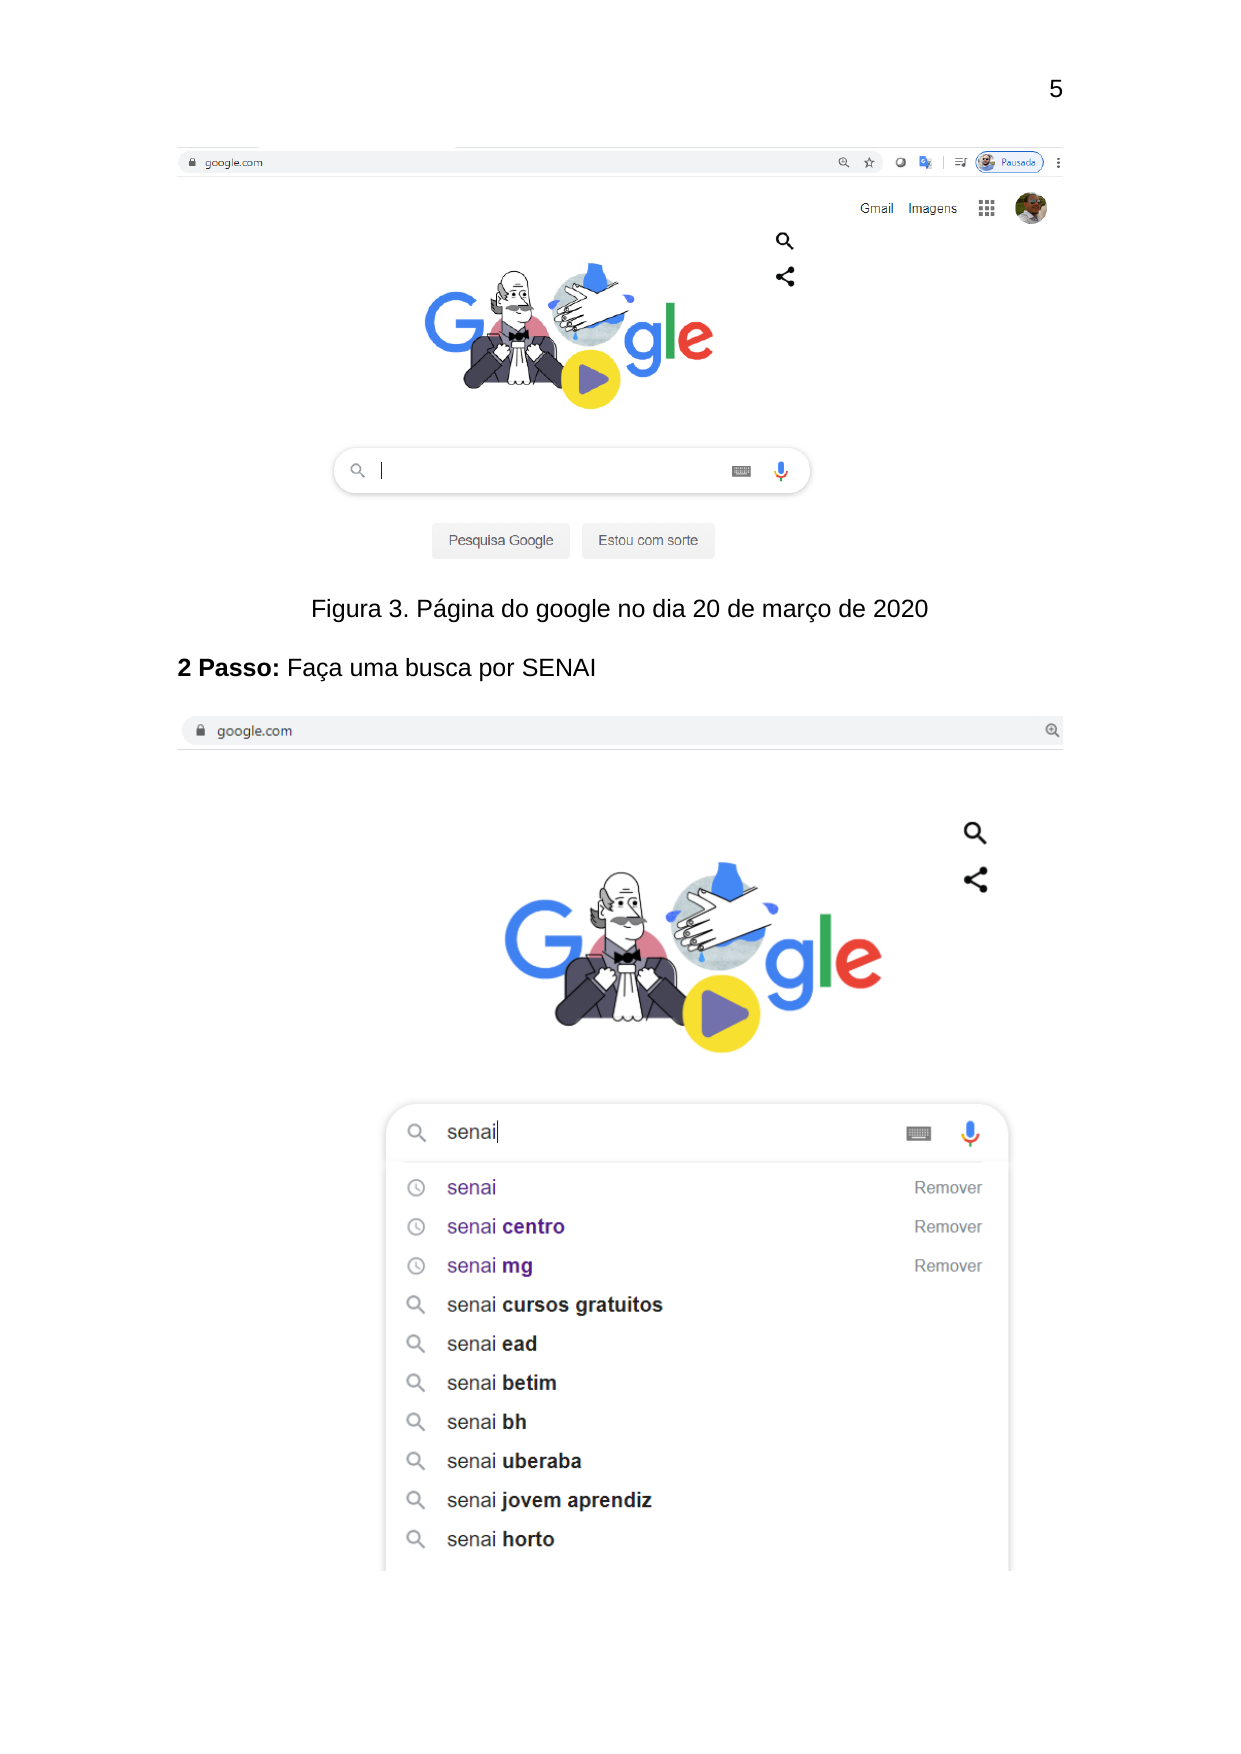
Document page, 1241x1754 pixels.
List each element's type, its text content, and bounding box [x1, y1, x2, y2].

text 2 Passo: Faça uma busca por SENAI [177, 653, 1063, 682]
text Figura 3. Página do google no dia 20 de março de 2020 [177, 594, 1063, 622]
